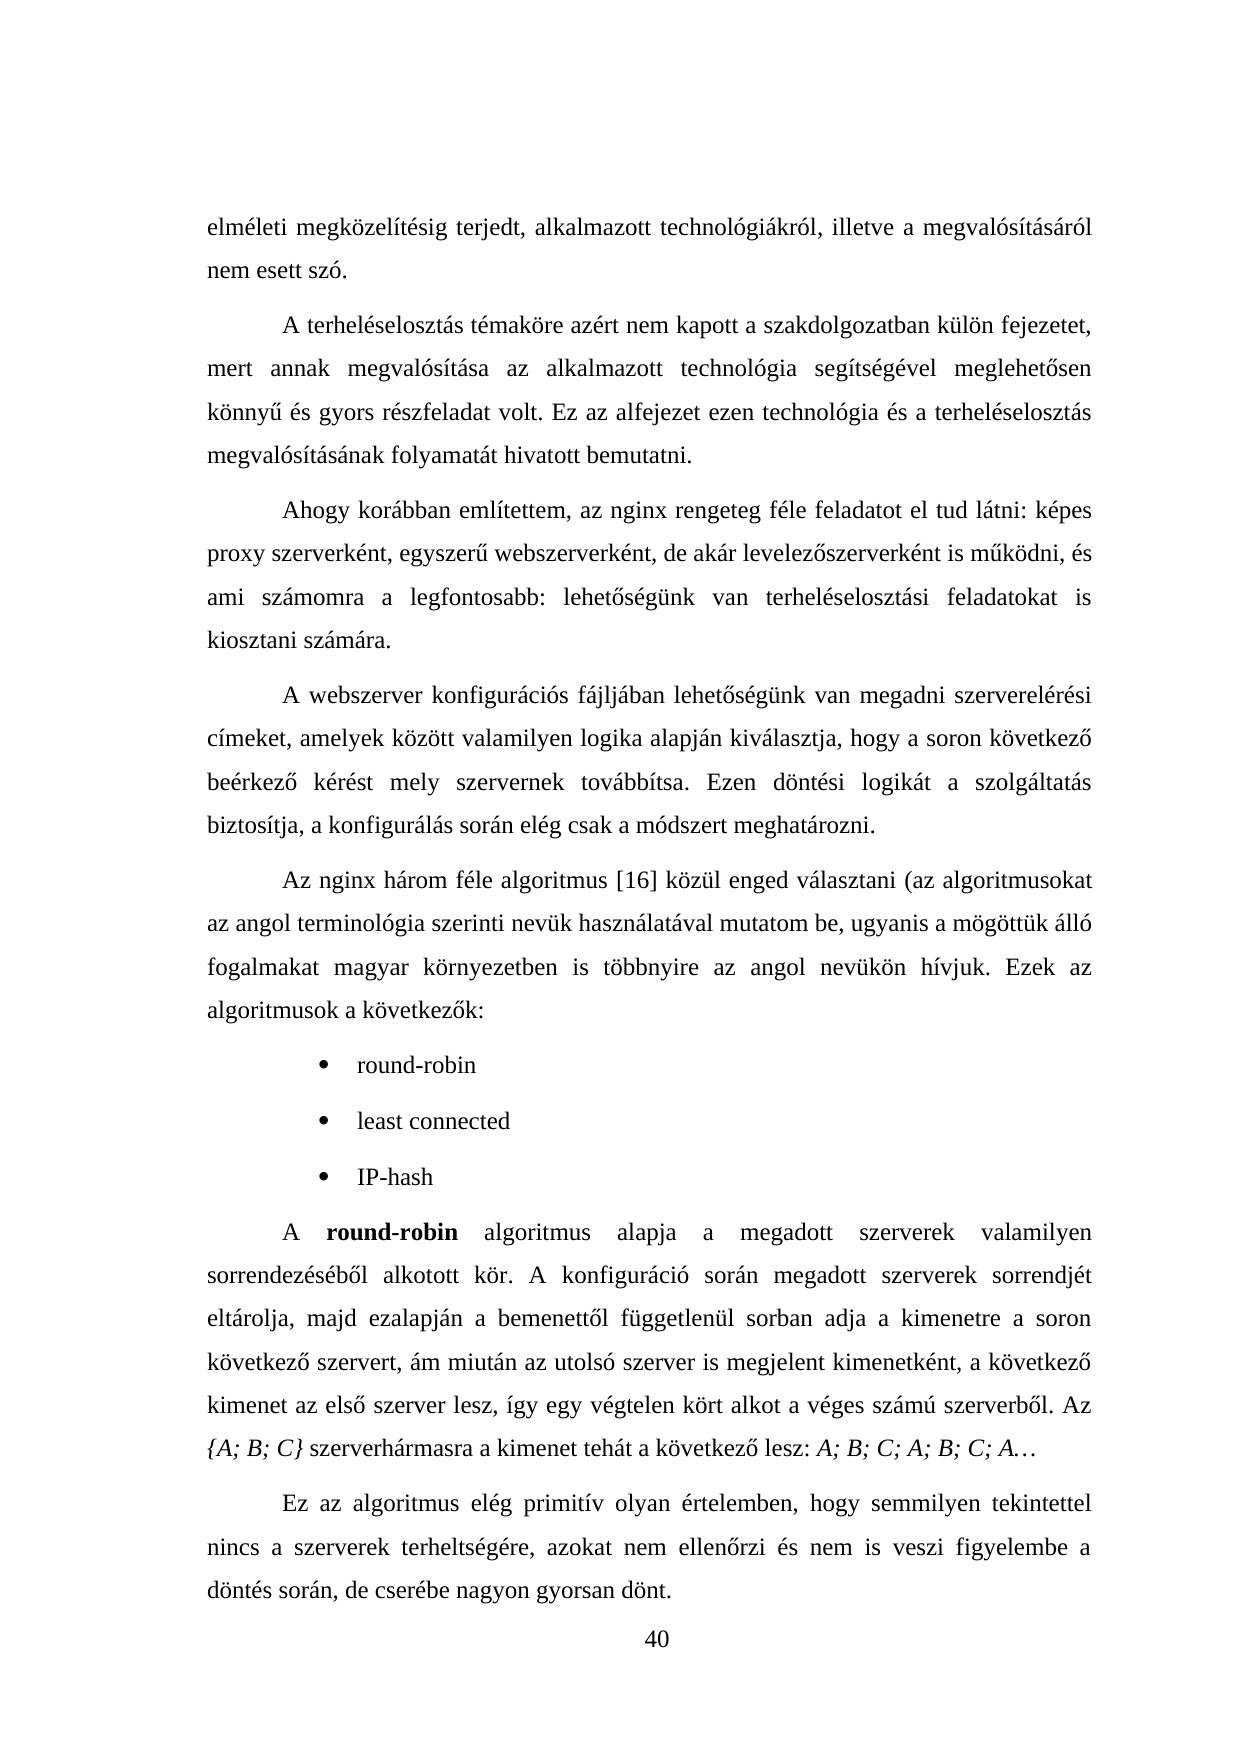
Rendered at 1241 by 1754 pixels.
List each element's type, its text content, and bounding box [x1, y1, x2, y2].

list round-robin [319, 1050, 1092, 1079]
text Ahogy korábban említettem, az nginx rengeteg féle feladatot el tud látni: képes proxy szerverként, egyszerű webszerverként, de akár levelezőszerverként is működni, és ami számomra a legfontosabb: lehetőségünk van terheléselosztási feladatokat is kiosztani számára. [207, 495, 1092, 653]
text A terheléselosztás témaköre azért nem kapott a szakdolgozatban külön fejezetet, mert annak megvalósítása az alkalmazott technológia segítségével meglehetősen könnyű és gyors részfeladat volt. Ez az alfejezet ezen technológia és a terheléselosztás megvalósításának folyamatát hivatott bemutatni. [207, 310, 1092, 468]
text A webszerver konfigurációs fájljában lehetőségünk van megadni szerverelérési címeket, amelyek között valamilyen logika alapján kiválasztja, hogy a soron következő beérkező kérést mely szervernek továbbítsa. Ezen döntési logikát a szolgáltatás biztosítja, a konfigurálás során elég csak a módszert meghatározni. [207, 680, 1092, 838]
text Ez az algoritmus elég primitív olyan értelemben, hogy semmilyen tekintettel nincs a szerverek terheltségére, azokat nem ellenőrzi és nem is veszi figyelembe a döntés során, de cserébe nagyon gyorsan dönt. [207, 1488, 1092, 1603]
text A round-robin algoritmus alapja a megadott szerverek valamilyen sorrendezéséből alkotott kör. A konfiguráció során megadott szerverek sorrendjét eltárolja, majd ezalapján a bemenettől függetlenül sorban adja a kimenetre a soron következő szervert, ám miután az utolsó szerver is megjelent kimenetként, a következő kimenet az első szerver lesz, így egy végtelen kört alkot a véges számú szerverből. Az {A; B; C} szerverhármasra a kimenet tehát a következő lesz: A; B; C; A; B; C; A… [207, 1217, 1092, 1462]
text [207, 212, 1092, 283]
text Az nginx három féle algoritmus közül enged választani (az algoritmusokat az angol terminológia szerinti nevük használatával mutatom be, ugyanis a mögöttük álló fogalmakat magyar környezetben is többnyire az angol nevükön hívjuk. Ezek az algoritmusok a következők: [207, 865, 1092, 1023]
list least connected [319, 1106, 1092, 1135]
list IP-hash [319, 1162, 1092, 1190]
